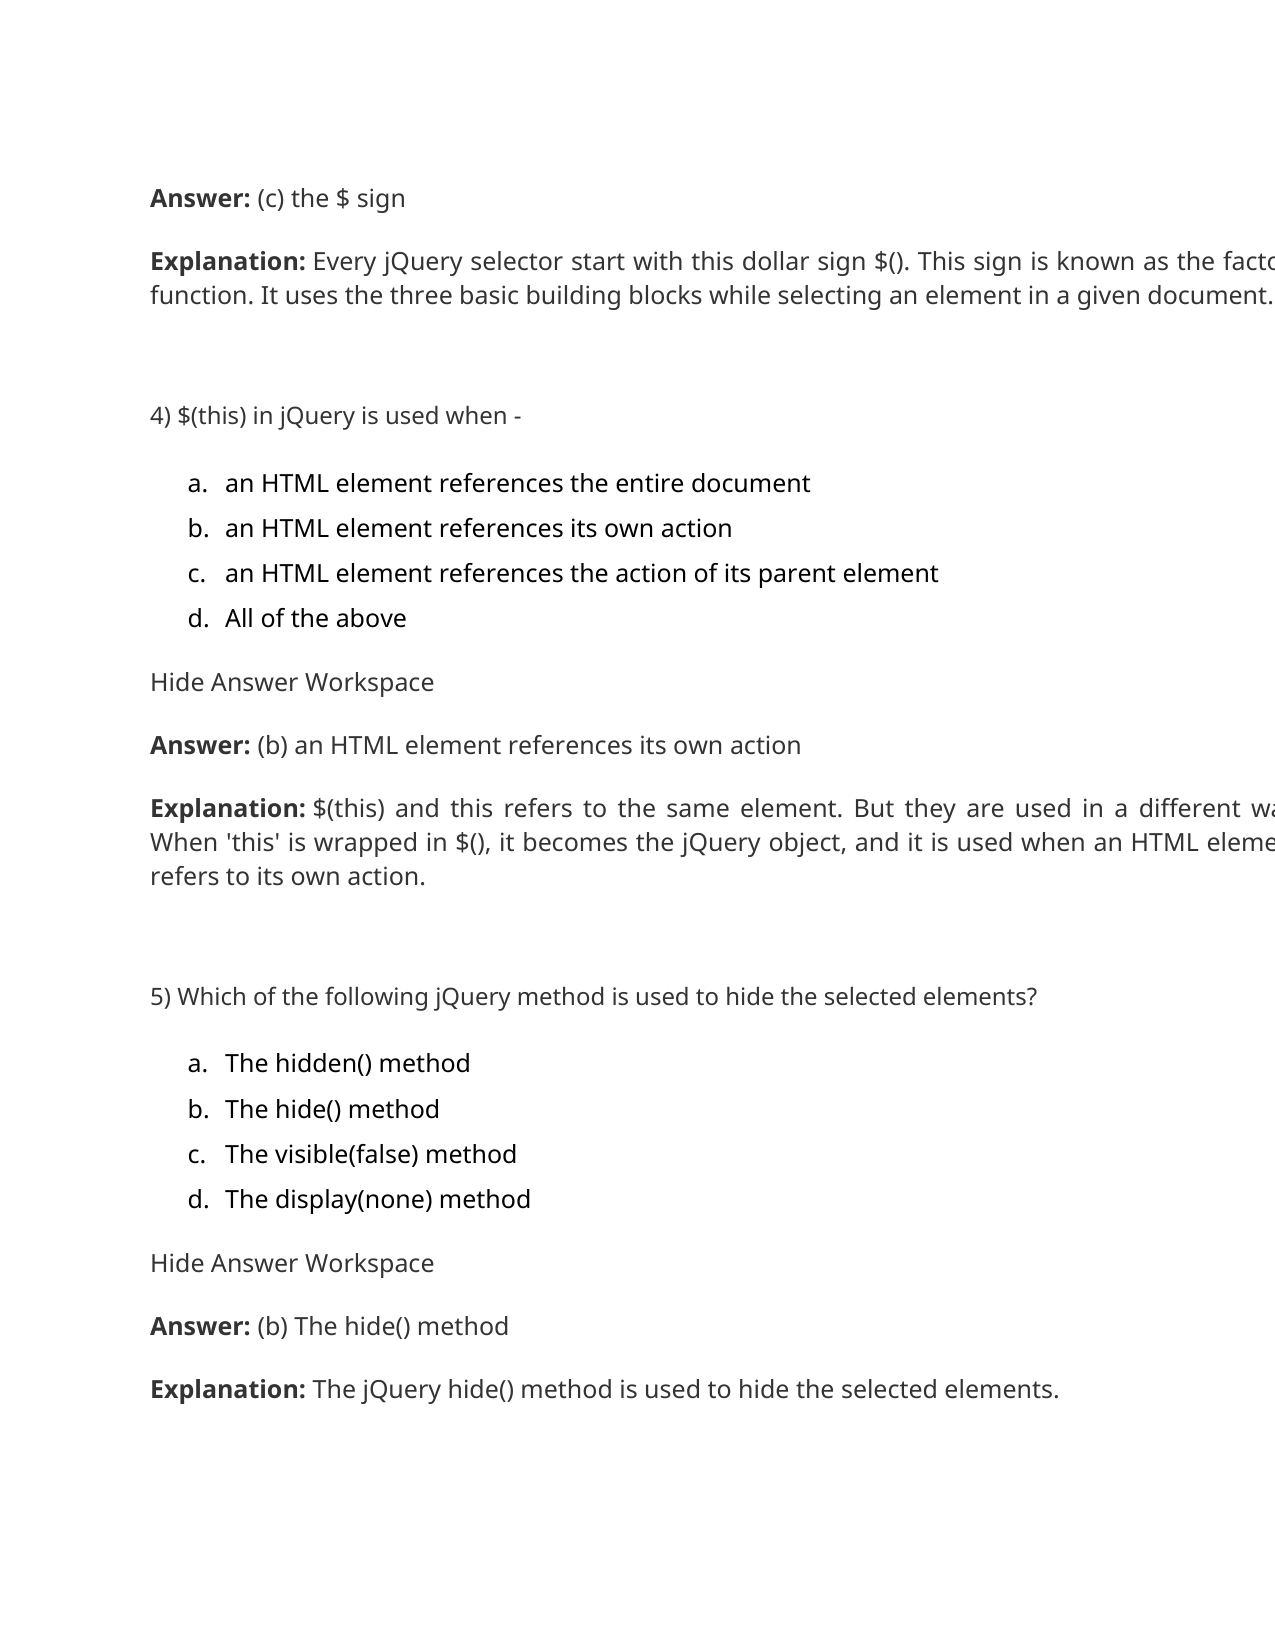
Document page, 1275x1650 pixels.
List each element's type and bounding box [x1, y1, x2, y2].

table_header [149, 150, 1275, 1464]
